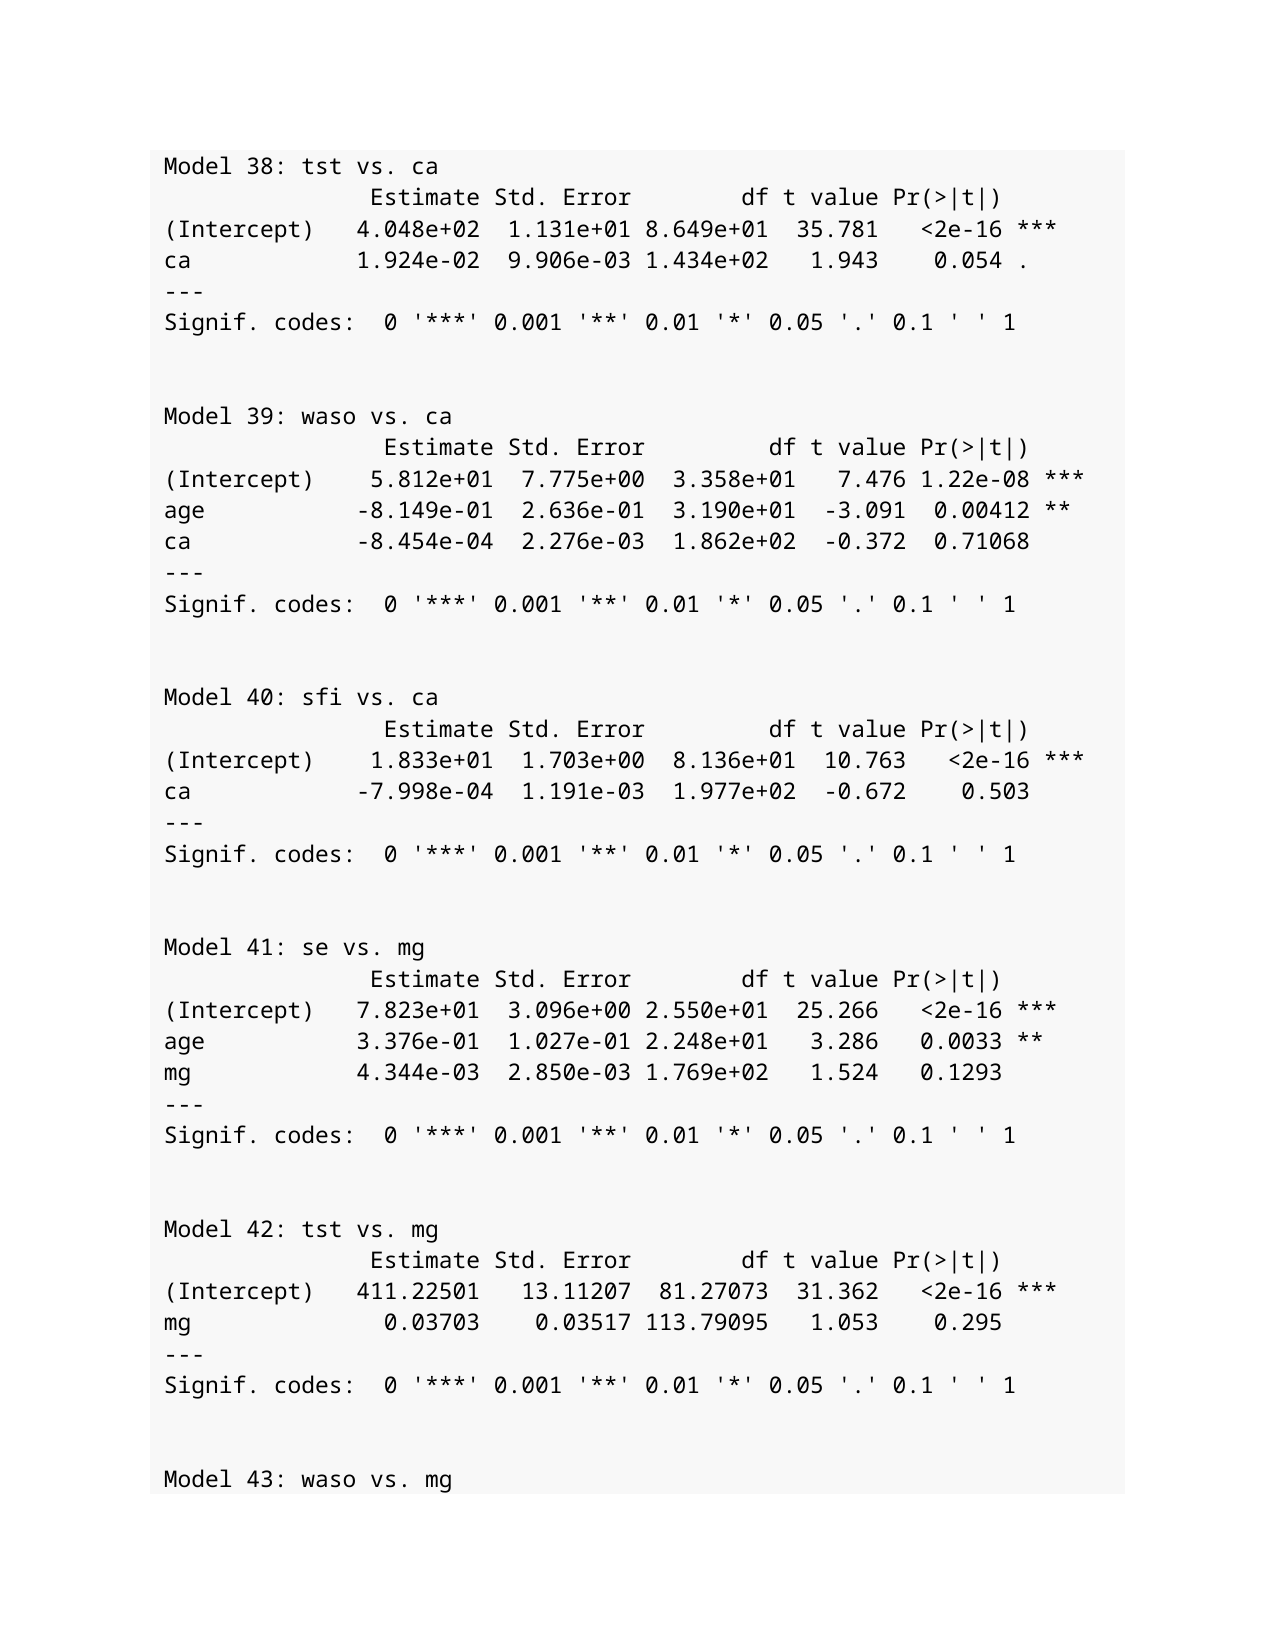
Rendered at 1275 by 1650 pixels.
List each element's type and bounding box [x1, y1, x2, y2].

text [150, 150, 1125, 1494]
